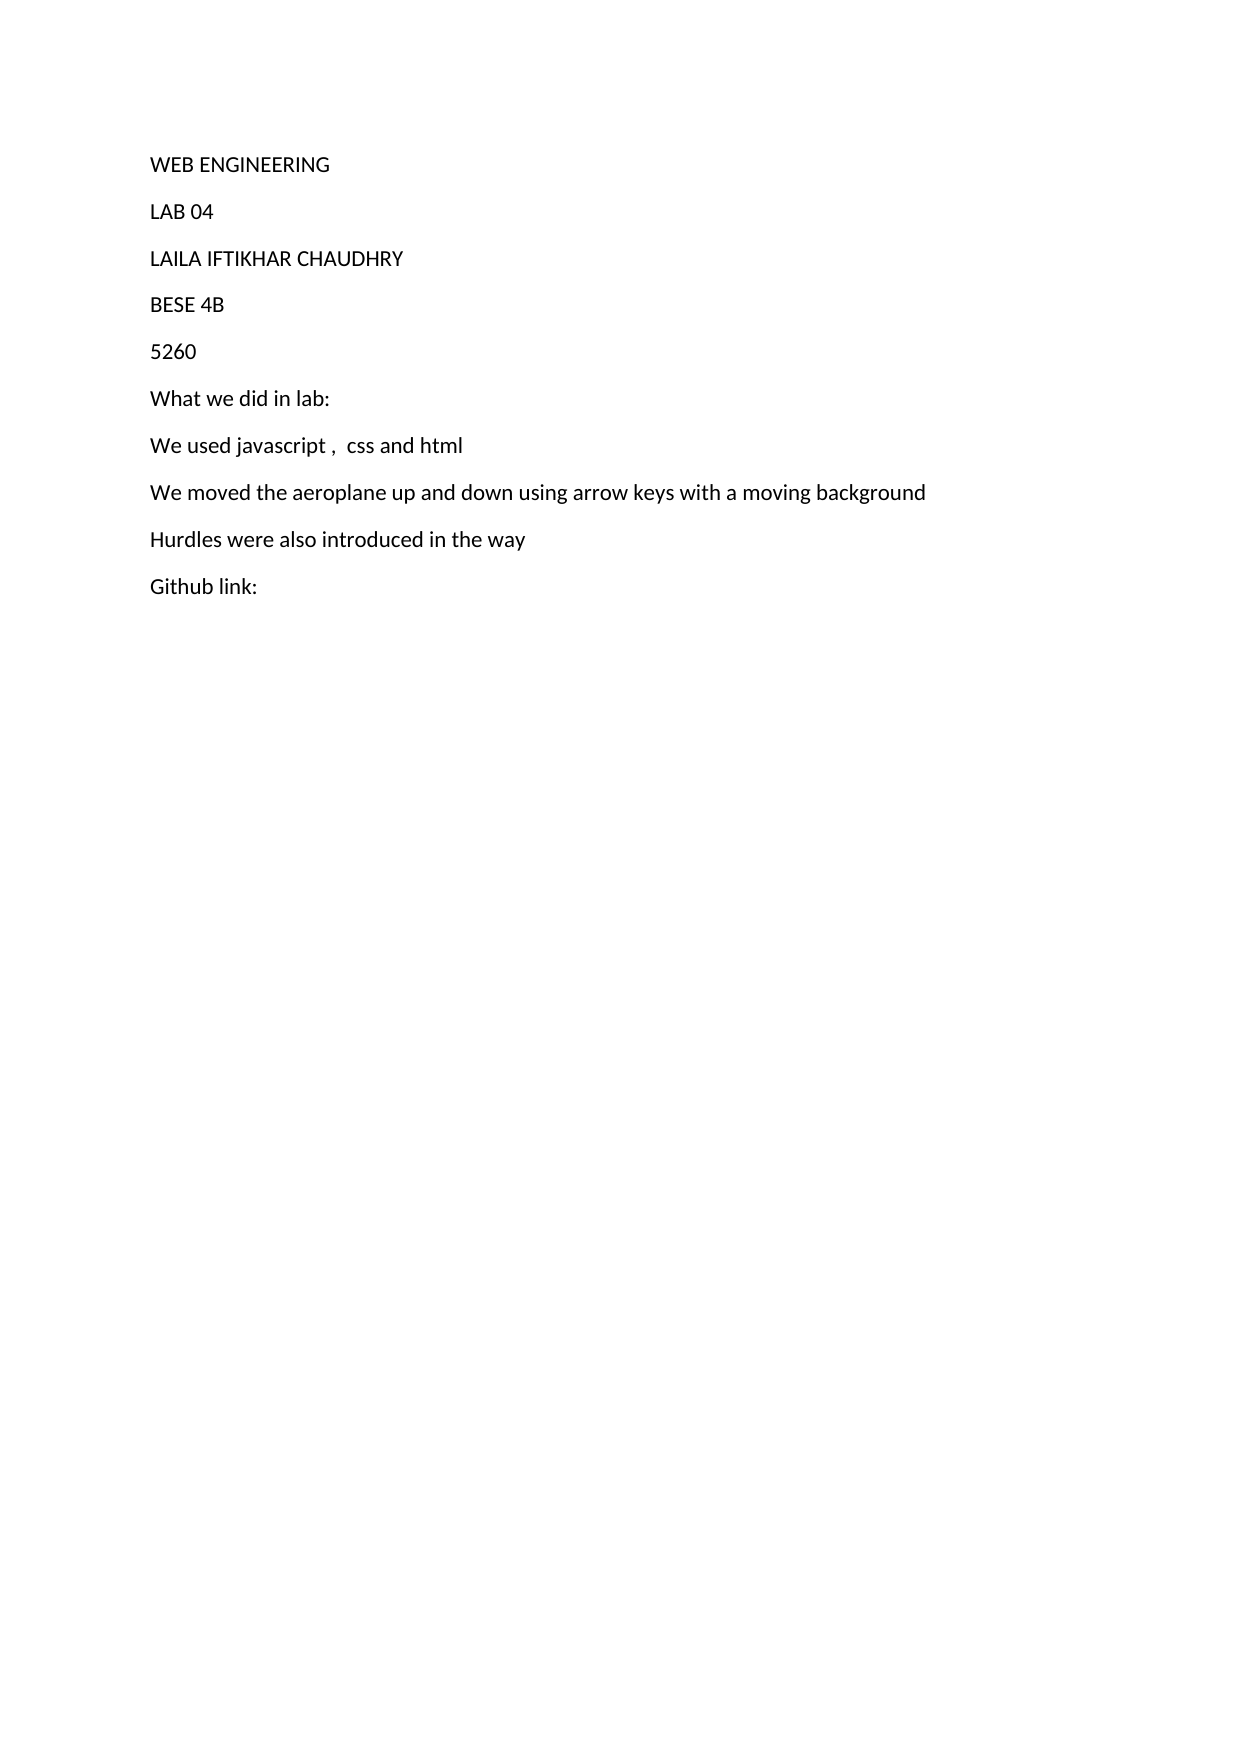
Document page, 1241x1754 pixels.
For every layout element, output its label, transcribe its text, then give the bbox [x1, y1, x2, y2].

text WEB ENGINEERING [150, 150, 1090, 178]
text LAB 04 [150, 197, 1090, 225]
text What we did in lab: [150, 384, 1090, 412]
text LAILA IFTIKHAR CHAUDHRY [150, 244, 1090, 272]
text We used javascript , css and html [150, 431, 1090, 459]
text We moved the aeroplane up and down using arrow keys with a moving background [150, 478, 1090, 506]
text Github link: [150, 572, 1090, 600]
text BESE 4B [150, 291, 1090, 319]
text Hurdles were also introduced in the way [150, 525, 1090, 553]
text 5260 [150, 337, 1090, 366]
